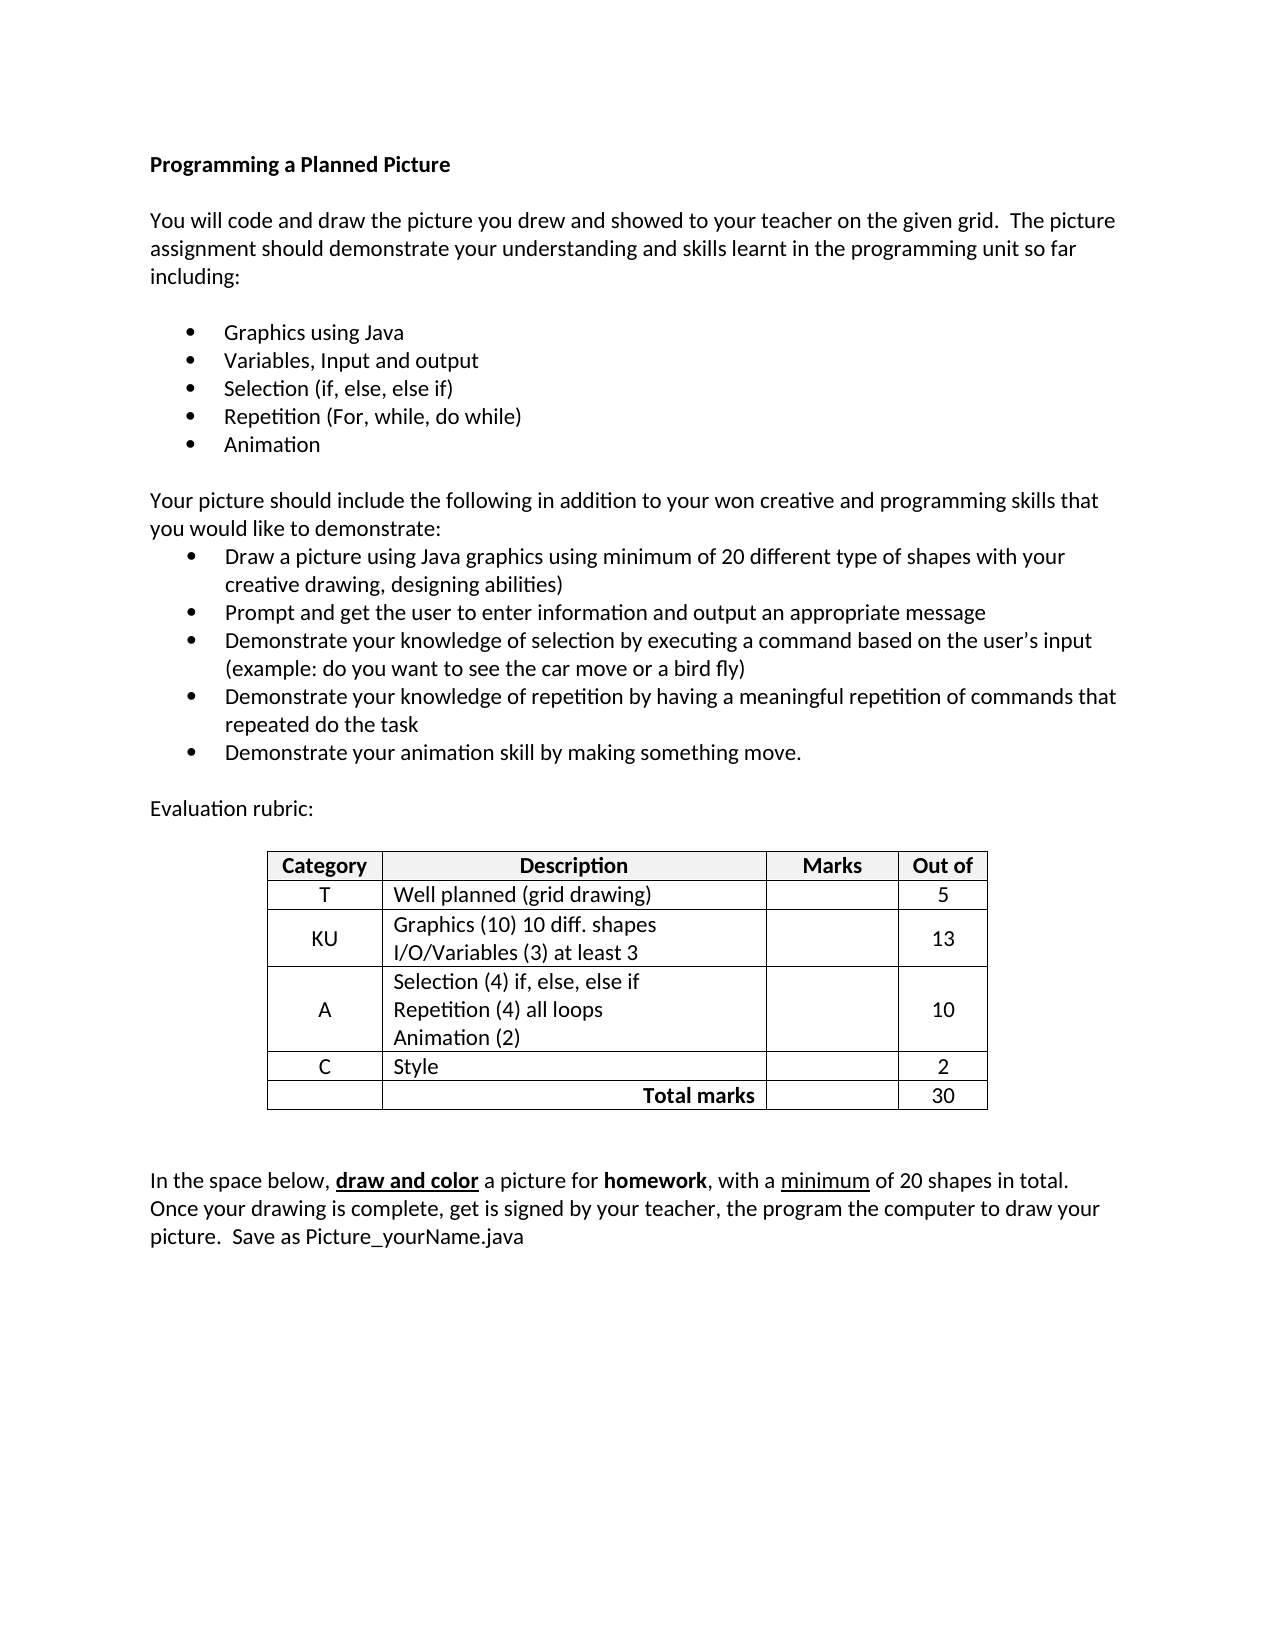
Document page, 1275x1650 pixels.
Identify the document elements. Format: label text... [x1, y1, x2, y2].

text Evaluation rubric: [150, 794, 1125, 822]
table_header Description [383, 852, 766, 879]
table_cell T [268, 881, 382, 909]
table_cell 5 [899, 881, 987, 909]
text In the space below, draw and color a picture for homework, with a minimum of 20 shapes in total. Once your drawing is complete, get is signed by your teacher, the program the computer to draw your picture. Save as Picture_yourName.java [150, 1166, 1125, 1250]
table_cell 30 [899, 1081, 987, 1109]
list Prompt and get the user to enter information and output an appropriate message [187, 598, 1125, 626]
table_cell A [268, 967, 382, 1051]
text Your picture should include the following in addition to your won creative and programming skills that you would like to demonstrate: [150, 486, 1125, 542]
table_cell Graphics (10) 10 diff. shapes I/O/Variables (3) at least 3 [383, 910, 766, 966]
table_cell 13 [899, 910, 987, 966]
table_cell Style [383, 1052, 766, 1080]
table_cell [767, 881, 898, 909]
text You will code and draw the picture you drew and showed to your teacher on the given grid. The picture assignment should demonstrate your understanding and skills learnt in the programming unit so far including: [150, 206, 1125, 290]
table_cell 10 [899, 967, 987, 1051]
table_cell [767, 1081, 898, 1109]
table_header Category [268, 852, 382, 879]
list Graphics using Java [186, 318, 1125, 346]
table_cell C [268, 1052, 382, 1080]
table_cell KU [268, 910, 382, 966]
table_cell 2 [899, 1052, 987, 1080]
list Draw a picture using Java graphics using minimum of 20 different type of shapes with your creative drawing, designing abilities) [187, 542, 1125, 598]
table_cell [767, 967, 898, 1051]
table_cell [767, 1052, 898, 1080]
table_header Marks [767, 852, 898, 879]
table_cell [268, 1081, 382, 1109]
list Variables, Input and output [186, 346, 1125, 374]
list Selection (if, else, else if) [186, 374, 1125, 402]
table_cell Well planned (grid drawing) [383, 881, 766, 909]
list Demonstrate your animation skill by making something move. [187, 738, 1125, 766]
table_cell Selection (4) if, else, else if Repetition (4) all loops Animation (2) [383, 967, 766, 1051]
table_header Out of [899, 852, 987, 879]
table_cell [767, 910, 898, 966]
list Demonstrate your knowledge of selection by executing a command based on the user’s input (example: do you want to see the car move or a bird fly) [187, 626, 1125, 682]
list Animation [186, 430, 1125, 458]
list Repetition (For, while, do while) [186, 402, 1125, 430]
list Demonstrate your knowledge of repetition by having a meaningful repetition of commands that repeated do the task [187, 682, 1125, 738]
table_cell Total marks [383, 1081, 766, 1109]
text Programming a Planned Picture [150, 150, 1125, 178]
